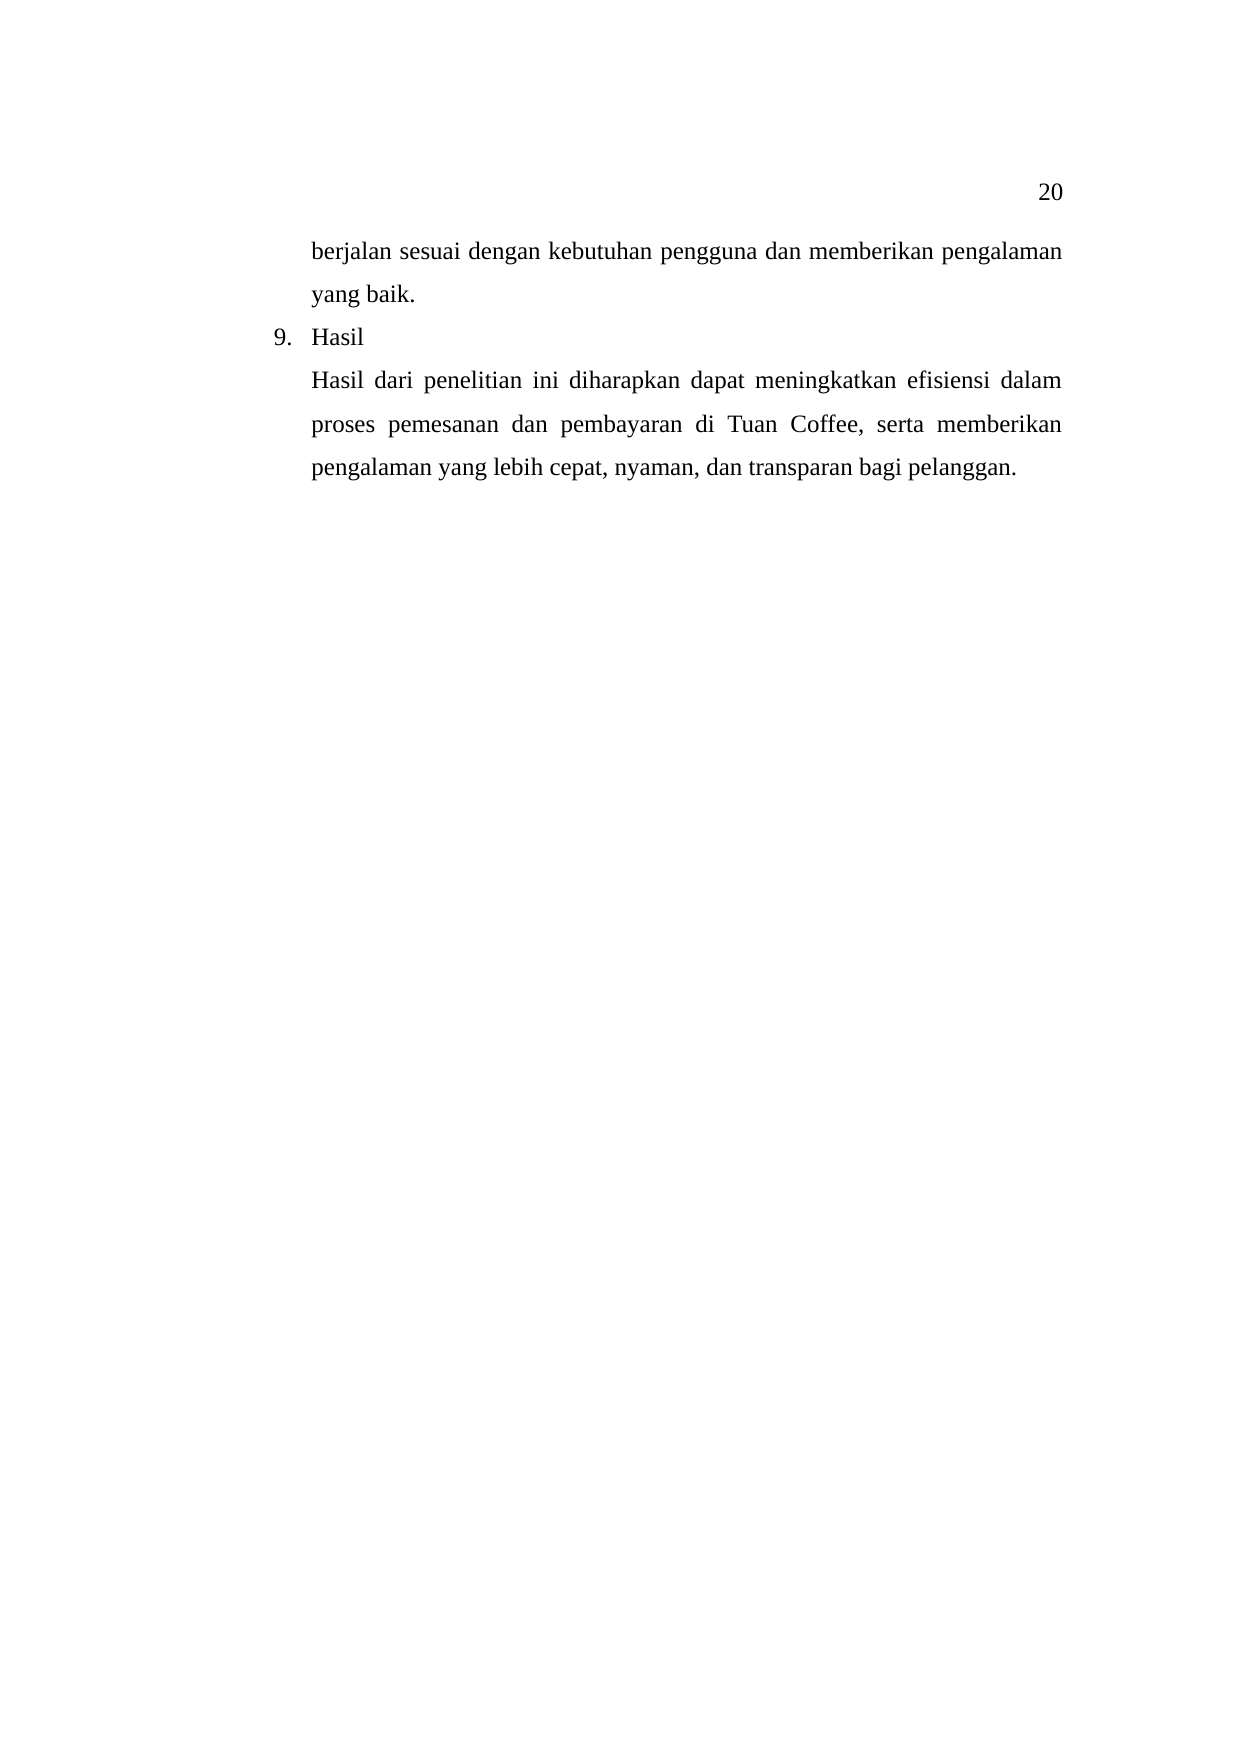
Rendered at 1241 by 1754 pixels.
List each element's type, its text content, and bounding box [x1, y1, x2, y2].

list Hasil dari penelitian ini diharapkan dapat meningkatkan efisiensi dalam proses pemesanan dan pembayaran di Tuan Coffee, serta memberikan pengalaman yang lebih cepat, nyaman, dan transparan bagi pelanggan. [311, 366, 1063, 481]
list Hasil [274, 322, 1063, 351]
